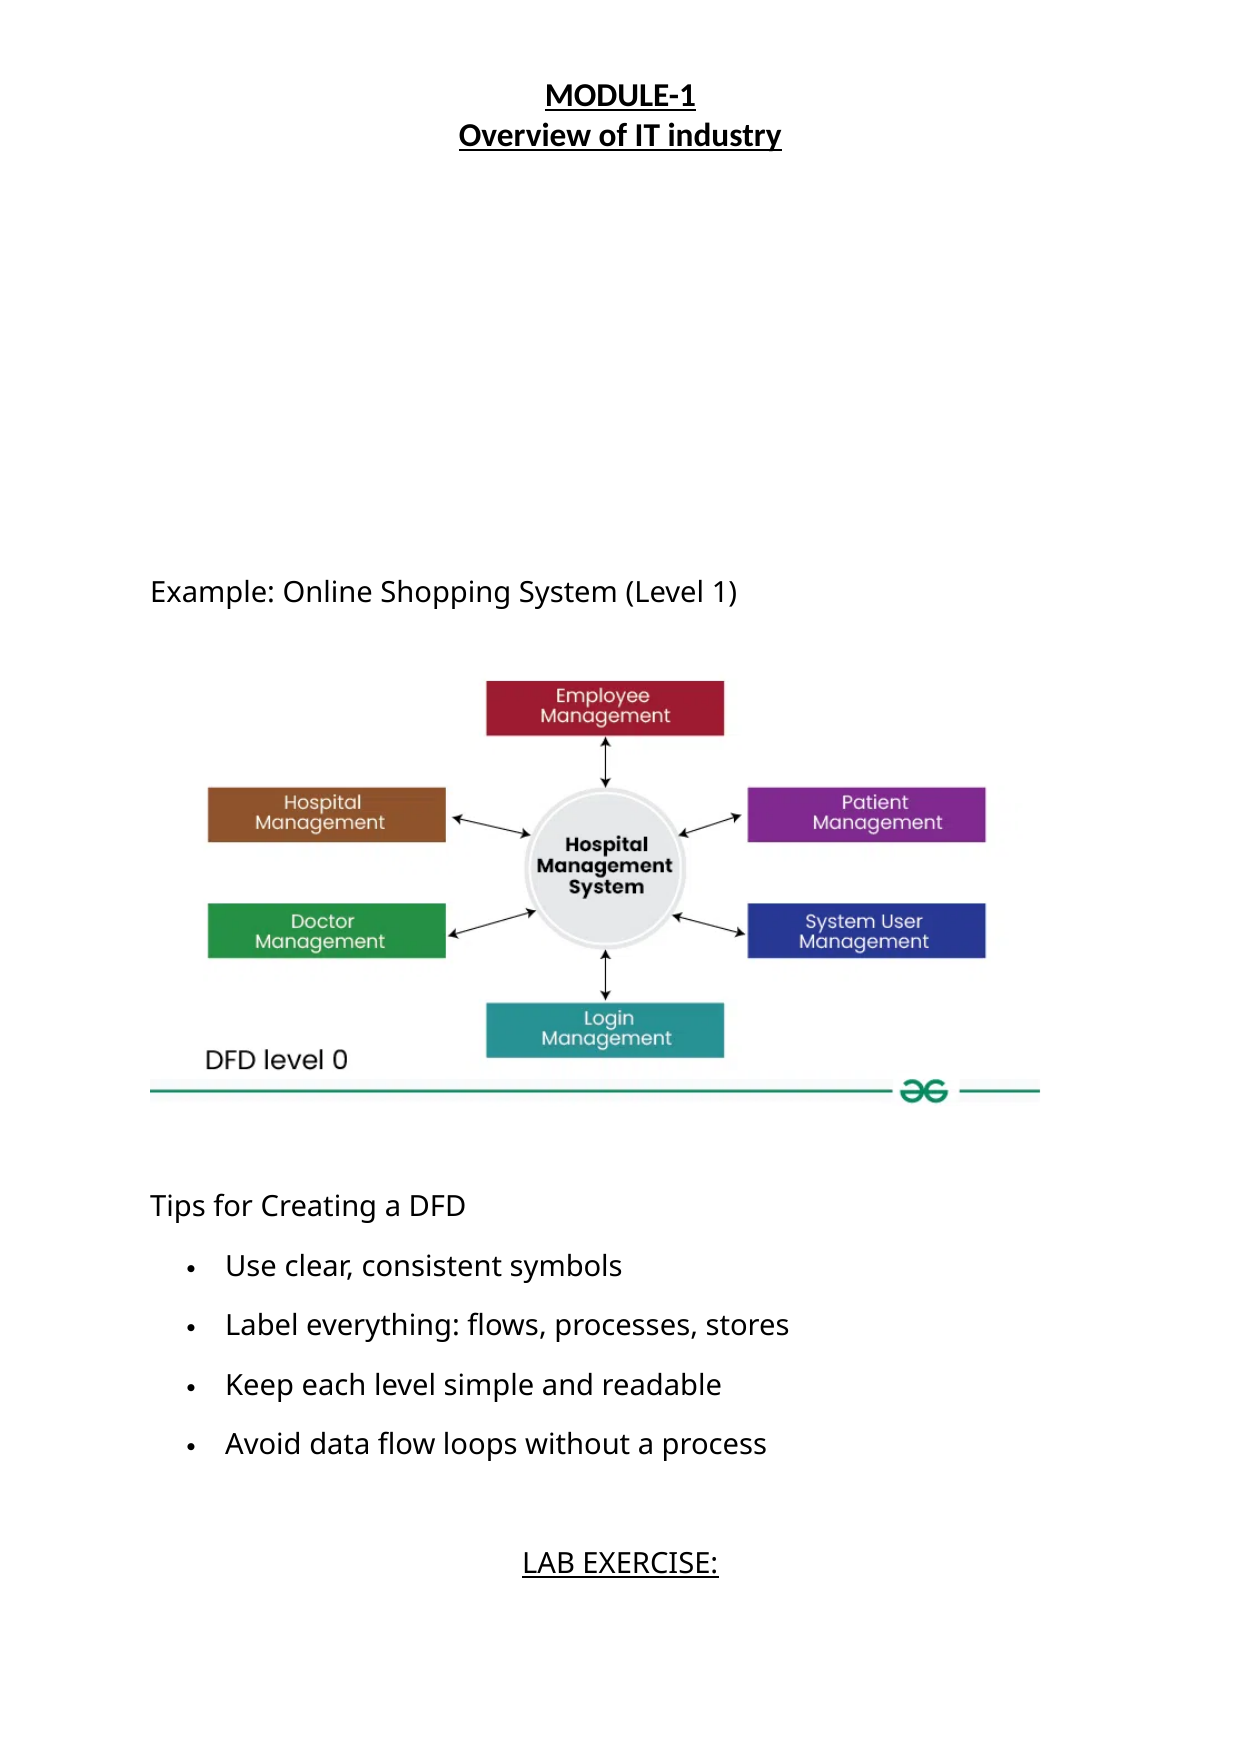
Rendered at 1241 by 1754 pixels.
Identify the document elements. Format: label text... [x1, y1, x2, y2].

picture [150, 661, 1041, 1107]
list Use clear, consistent symbols [187, 1245, 1090, 1284]
list Keep each level simple and readable [187, 1364, 1090, 1403]
text Tips for Creating a DFD [150, 1185, 1090, 1225]
text LAB EXERCISE: [150, 1542, 1090, 1582]
list Label everything: flows, processes, stores [187, 1304, 1090, 1344]
text Example: Online Shopping System (Level 1) [150, 572, 1090, 611]
list Avoid data flow loops without a process [187, 1423, 1090, 1463]
